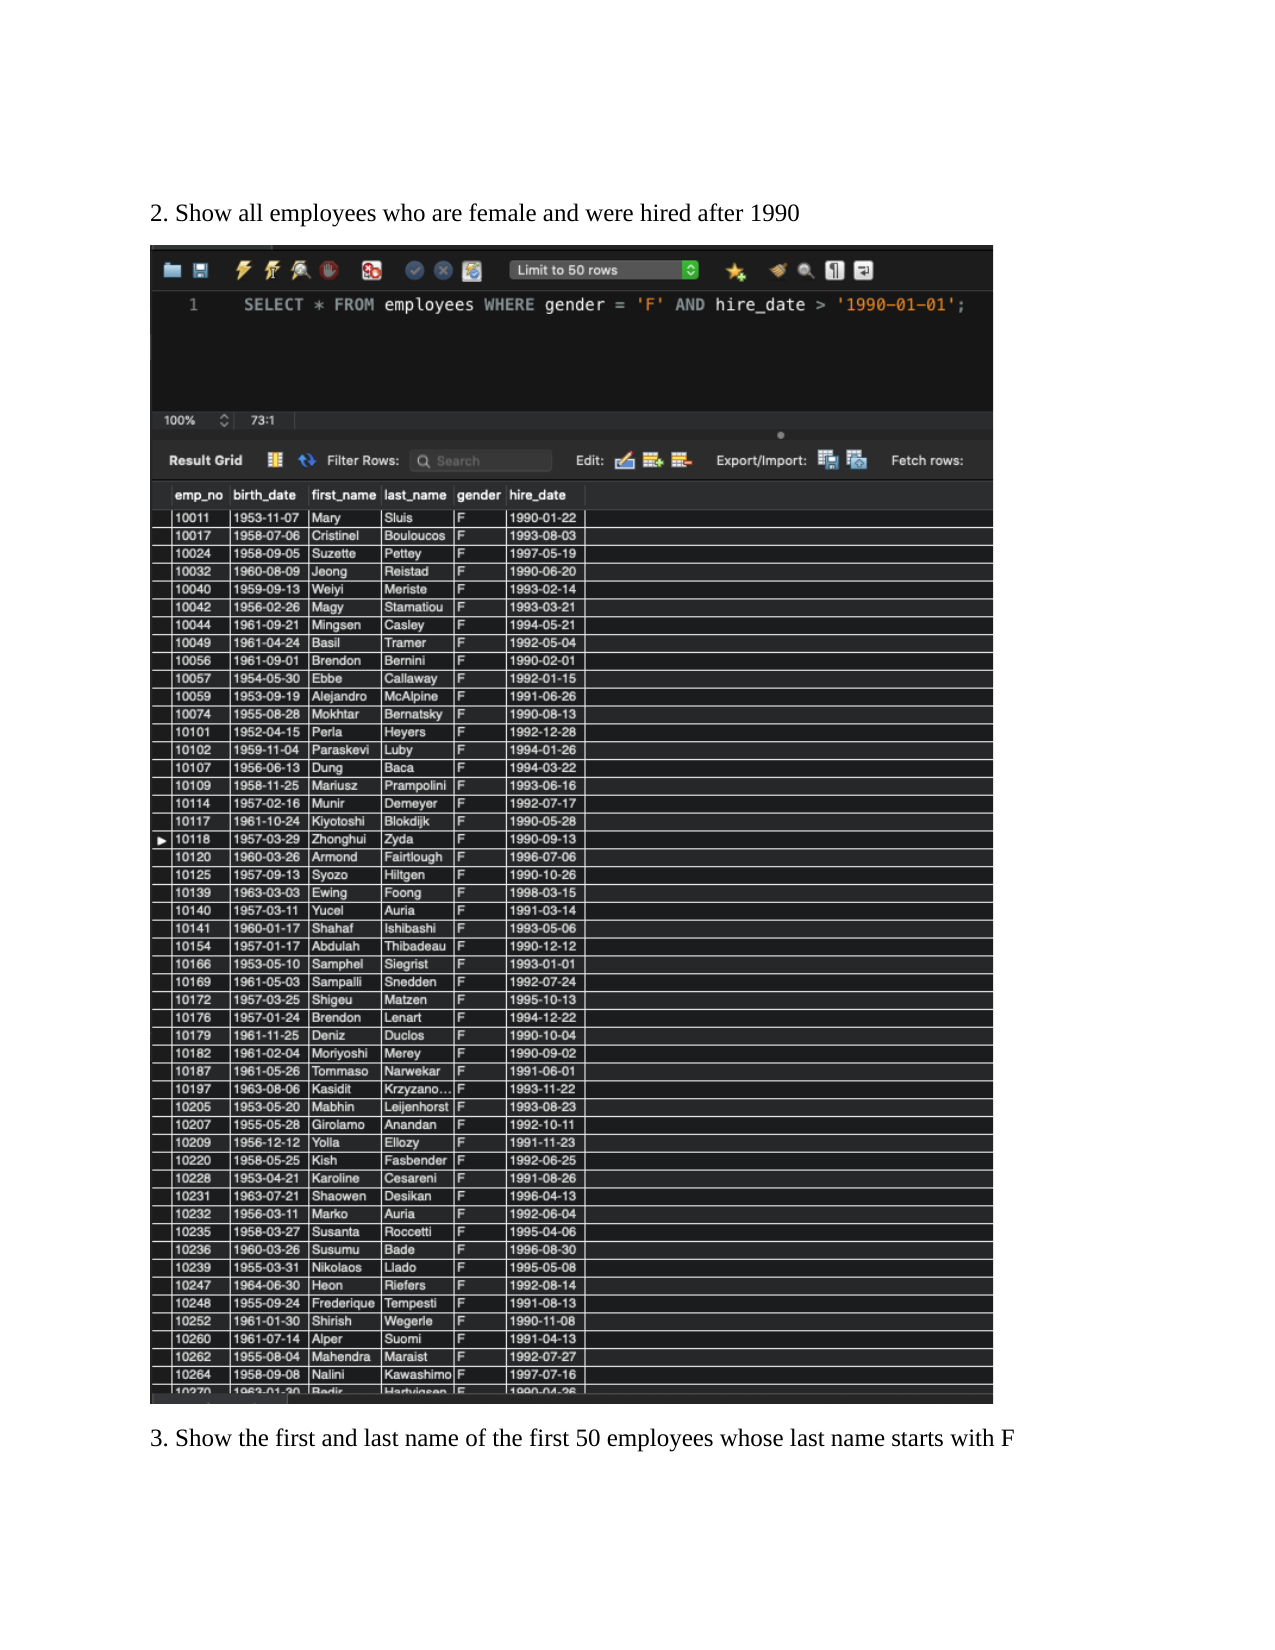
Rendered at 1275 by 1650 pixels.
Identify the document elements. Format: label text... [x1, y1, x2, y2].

text 2. Show all employees who are female and were hired after 1990 [150, 198, 1125, 226]
picture [150, 245, 994, 1404]
text 3. Show the first and last name of the first 50 employees whose last name starts with F [150, 1423, 1125, 1452]
